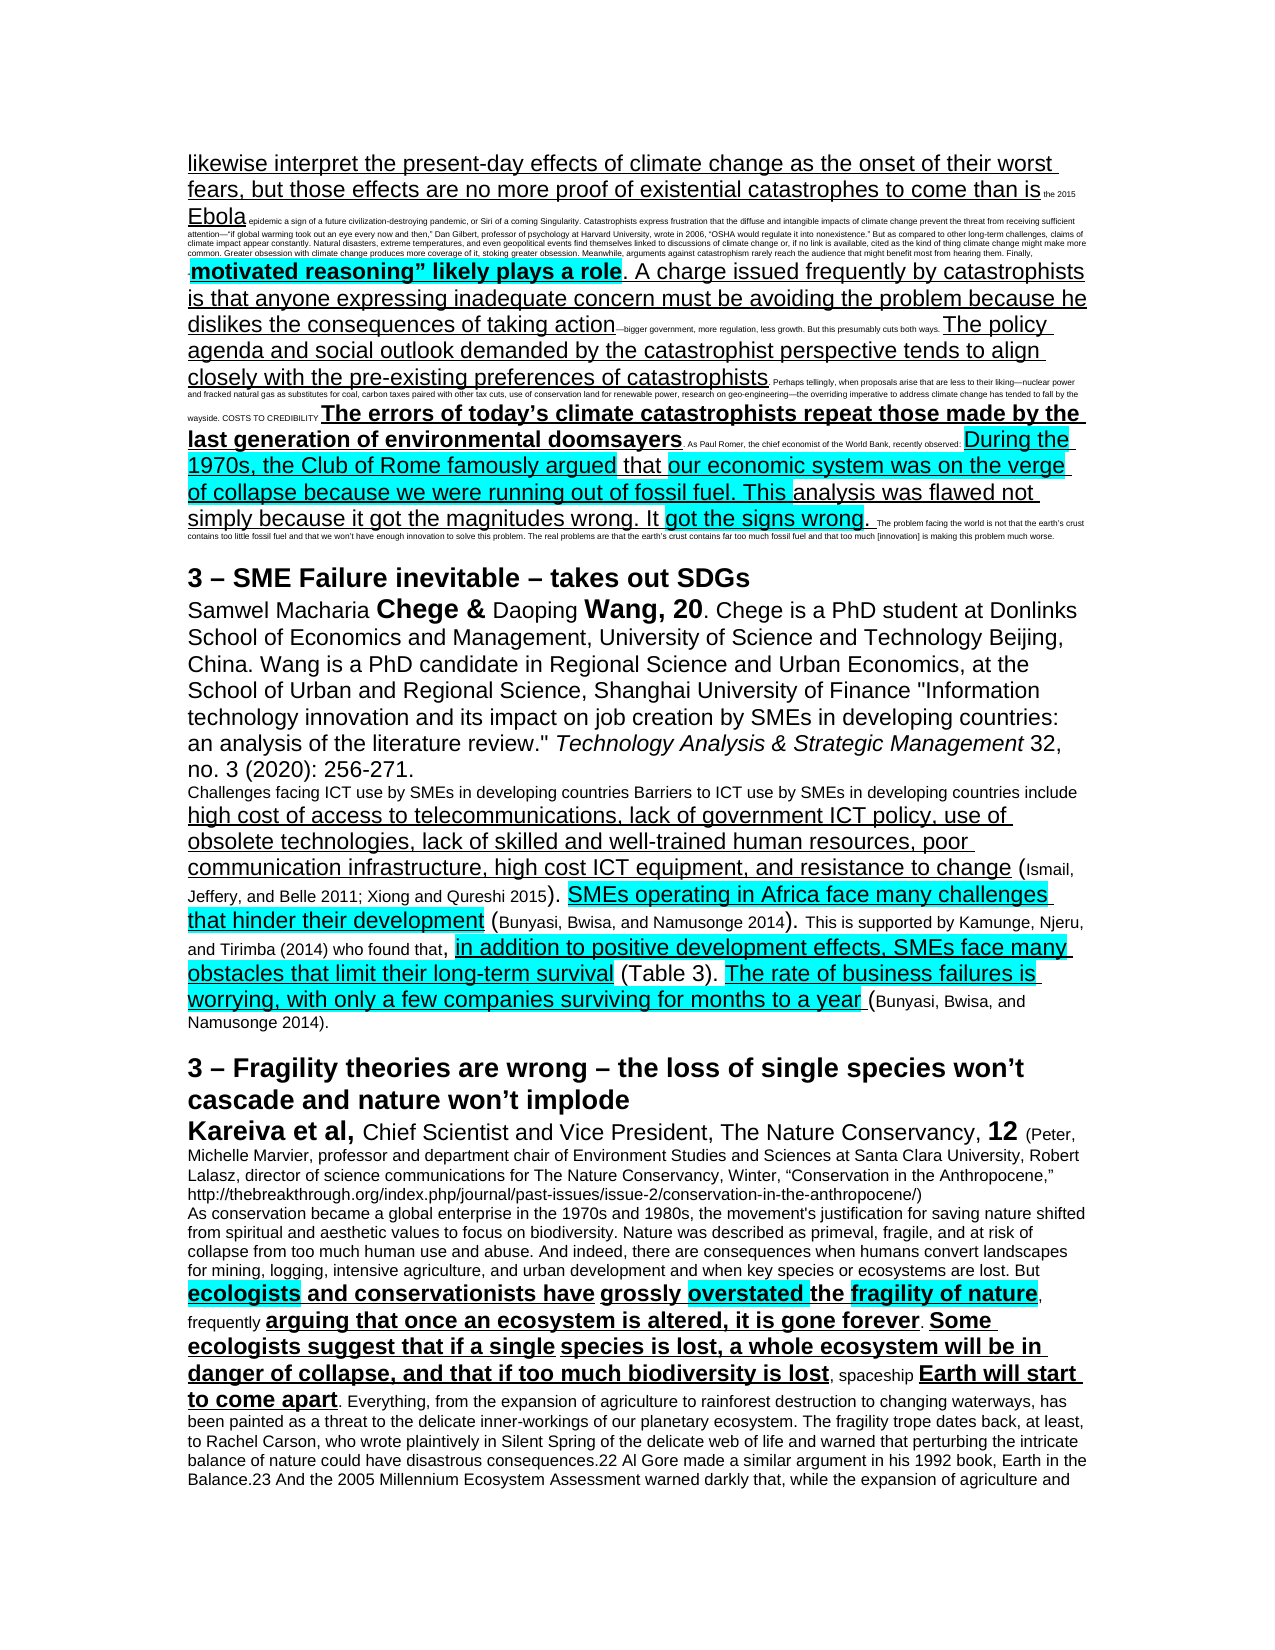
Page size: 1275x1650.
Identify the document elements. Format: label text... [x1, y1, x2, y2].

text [187, 1204, 1087, 1489]
text Challenges facing ICT use by SMEs in developing countries Barriers to ICT use by SMEs in developing countries include high cost of access to telecommunications, lack of government ICT policy, use of obsolete technologies, lack of skilled and well-trained human resources, poor communication infrastructure, high cost ICT equipment, and resistance to change (Ismail, Jeffery, and Belle 2011; Xiong and Qureshi 2015). SMEs operating in Africa face many challenges that hinder their development (Bunyasi, Bwisa, and Namusonge 2014). This is supported by Kamunge, Njeru, and Tirimba (2014) who found that, in addition to positive development effects, SMEs face many obstacles that limit their long-term survival (Table 3). The rate of business failures is worrying, with only a few companies surviving for months to a year (Bunyasi, Bwisa, and Namusonge 2014). [187, 782, 1087, 1032]
text Kareiva et al, Chief Scientist and Vice President, The Nature Conservancy, 12 (Peter, Michelle Marvier, professor and department chair of Environment Studies and Sciences at Santa Clara University, Robert Lalasz, director of science communications for The Nature Conservancy, Winter, “Conservation in the Anthropocene,” http://thebreakthrough.org/index.php/journal/past-issues/issue-2/conservation-in-the-anthropocene/) [187, 1115, 1087, 1204]
subtitle 3 – Fragility theories are wrong – the loss of single species won’t cascade and nature won’t implode [187, 1052, 1087, 1115]
subtitle 3 – SME Failure inevitable – takes out SDGs [187, 562, 1087, 593]
text Samwel Macharia Chege & Daoping Wang, 20. Chege is a PhD student at Donlinks School of Economics and Management, University of Science and Technology Beijing, China. Wang is a PhD candidate in Regional Science and Urban Economics, at the School of Urban and Regional Science, Shanghai University of Finance "Information technology innovation and its impact on job creation by SMEs in developing countries: an analysis of the literature review." Technology Analysis & Strategic Management 32, no. 3 (2020): 256-271. [187, 593, 1087, 782]
